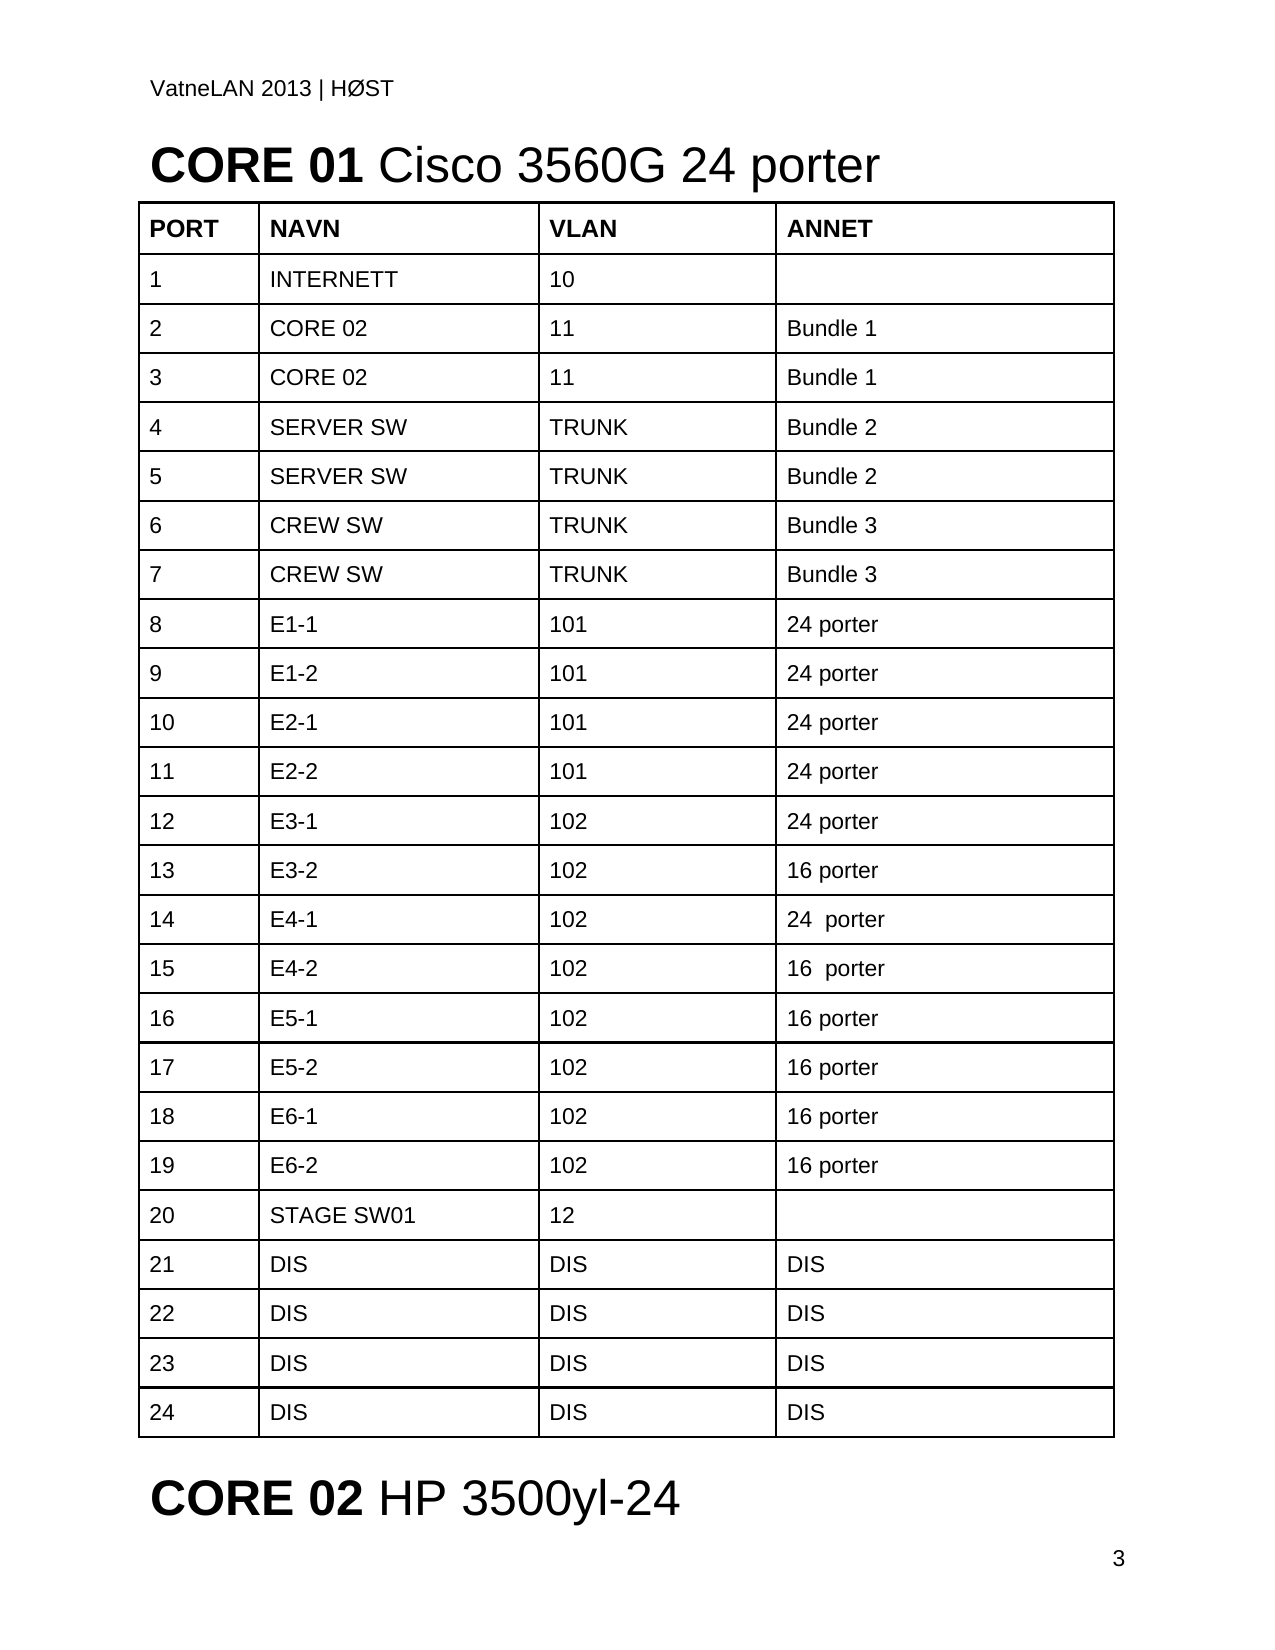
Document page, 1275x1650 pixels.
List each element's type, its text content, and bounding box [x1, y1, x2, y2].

table_cell 102 [540, 1142, 775, 1189]
table_cell 11 [540, 354, 775, 401]
table_cell 101 [540, 699, 775, 746]
table_cell 11 [140, 748, 258, 795]
table_cell 101 [540, 649, 775, 697]
table_cell DIS [777, 1290, 1113, 1337]
table_cell 18 [140, 1093, 258, 1140]
table_cell 23 [140, 1339, 258, 1386]
table_header PORT [140, 204, 258, 253]
table_cell CORE 02 [260, 354, 538, 401]
table_cell 24 porter [777, 896, 1113, 943]
table_cell 14 [140, 896, 258, 943]
table_cell E6-1 [260, 1093, 538, 1140]
table_cell 13 [140, 846, 258, 894]
table_cell DIS [540, 1389, 775, 1436]
table_cell 2 [140, 305, 258, 352]
table_cell 9 [140, 649, 258, 697]
table_cell SERVER SW [260, 403, 538, 450]
table_cell Bundle 2 [777, 452, 1113, 499]
table_cell DIS [540, 1339, 775, 1386]
table_cell 4 [140, 403, 258, 450]
table_cell E2-1 [260, 699, 538, 746]
table_cell 16 porter [777, 994, 1113, 1041]
table_cell 3 [140, 354, 258, 401]
table_cell 15 [140, 945, 258, 992]
table_cell INTERNETT [260, 255, 538, 302]
table_cell DIS [260, 1241, 538, 1288]
table_cell DIS [260, 1339, 538, 1386]
table_cell STAGE SW01 [260, 1191, 538, 1238]
table_cell E1-1 [260, 600, 538, 647]
table_cell 1 [140, 255, 258, 302]
table_cell 102 [540, 896, 775, 943]
table_cell E3-2 [260, 846, 538, 894]
table_cell CORE 02 [260, 305, 538, 352]
table_cell 7 [140, 551, 258, 598]
table_cell 5 [140, 452, 258, 499]
table_cell 102 [540, 1044, 775, 1091]
table_header NAVN [260, 204, 538, 253]
table_header VLAN [540, 204, 775, 253]
table_cell 102 [540, 945, 775, 992]
table_cell DIS [260, 1290, 538, 1337]
table_cell DIS [777, 1241, 1113, 1288]
table_cell DIS [540, 1241, 775, 1288]
table_cell 24 porter [777, 600, 1113, 647]
table_cell Bundle 3 [777, 551, 1113, 598]
table_cell SERVER SW [260, 452, 538, 499]
table_cell 16 porter [777, 1044, 1113, 1091]
table_cell 101 [540, 748, 775, 795]
table_cell 24 porter [777, 699, 1113, 746]
table_cell 17 [140, 1044, 258, 1091]
table_header ANNET [777, 204, 1113, 253]
table_cell Bundle 1 [777, 305, 1113, 352]
table_cell 11 [540, 305, 775, 352]
table_cell 102 [540, 846, 775, 894]
table_cell 16 [140, 994, 258, 1041]
table_cell 10 [540, 255, 775, 302]
table_cell 21 [140, 1241, 258, 1288]
table_cell E5-1 [260, 994, 538, 1041]
table_cell 19 [140, 1142, 258, 1189]
table_cell E6-2 [260, 1142, 538, 1189]
table_cell E1-2 [260, 649, 538, 697]
table_cell [777, 255, 1113, 302]
table_cell E5-2 [260, 1044, 538, 1091]
table_cell DIS [777, 1339, 1113, 1386]
table_cell Bundle 2 [777, 403, 1113, 450]
table_cell 102 [540, 797, 775, 844]
table_cell 6 [140, 502, 258, 549]
table_cell 24 porter [777, 748, 1113, 795]
table_cell 12 [540, 1191, 775, 1238]
table_cell E2-2 [260, 748, 538, 795]
table_cell 16 porter [777, 945, 1113, 992]
table_cell [777, 1191, 1113, 1238]
table_cell Bundle 3 [777, 502, 1113, 549]
table_cell CREW SW [260, 502, 538, 549]
table_cell 24 [140, 1389, 258, 1436]
table_cell 102 [540, 1093, 775, 1140]
table_cell TRUNK [540, 502, 775, 549]
text CORE 01 Cisco 3560G 24 porter [150, 135, 1125, 193]
table_cell 16 porter [777, 846, 1113, 894]
table_cell TRUNK [540, 403, 775, 450]
table_cell CREW SW [260, 551, 538, 598]
table_cell 10 [140, 699, 258, 746]
table_cell 12 [140, 797, 258, 844]
table_cell DIS [777, 1389, 1113, 1436]
table_cell TRUNK [540, 551, 775, 598]
table_cell E4-2 [260, 945, 538, 992]
table_cell Bundle 1 [777, 354, 1113, 401]
table_cell 102 [540, 994, 775, 1041]
table_cell 20 [140, 1191, 258, 1238]
table_cell E3-1 [260, 797, 538, 844]
table_cell 16 porter [777, 1142, 1113, 1189]
table_cell TRUNK [540, 452, 775, 499]
table_cell DIS [540, 1290, 775, 1337]
table_cell 22 [140, 1290, 258, 1337]
table_cell DIS [260, 1389, 538, 1436]
table_cell E4-1 [260, 896, 538, 943]
table_cell 8 [140, 600, 258, 647]
text CORE 02 HP 3500yl-24 [150, 1468, 1125, 1525]
table_cell 24 porter [777, 797, 1113, 844]
table_cell 101 [540, 600, 775, 647]
table_cell 16 porter [777, 1093, 1113, 1140]
table_cell 24 porter [777, 649, 1113, 697]
